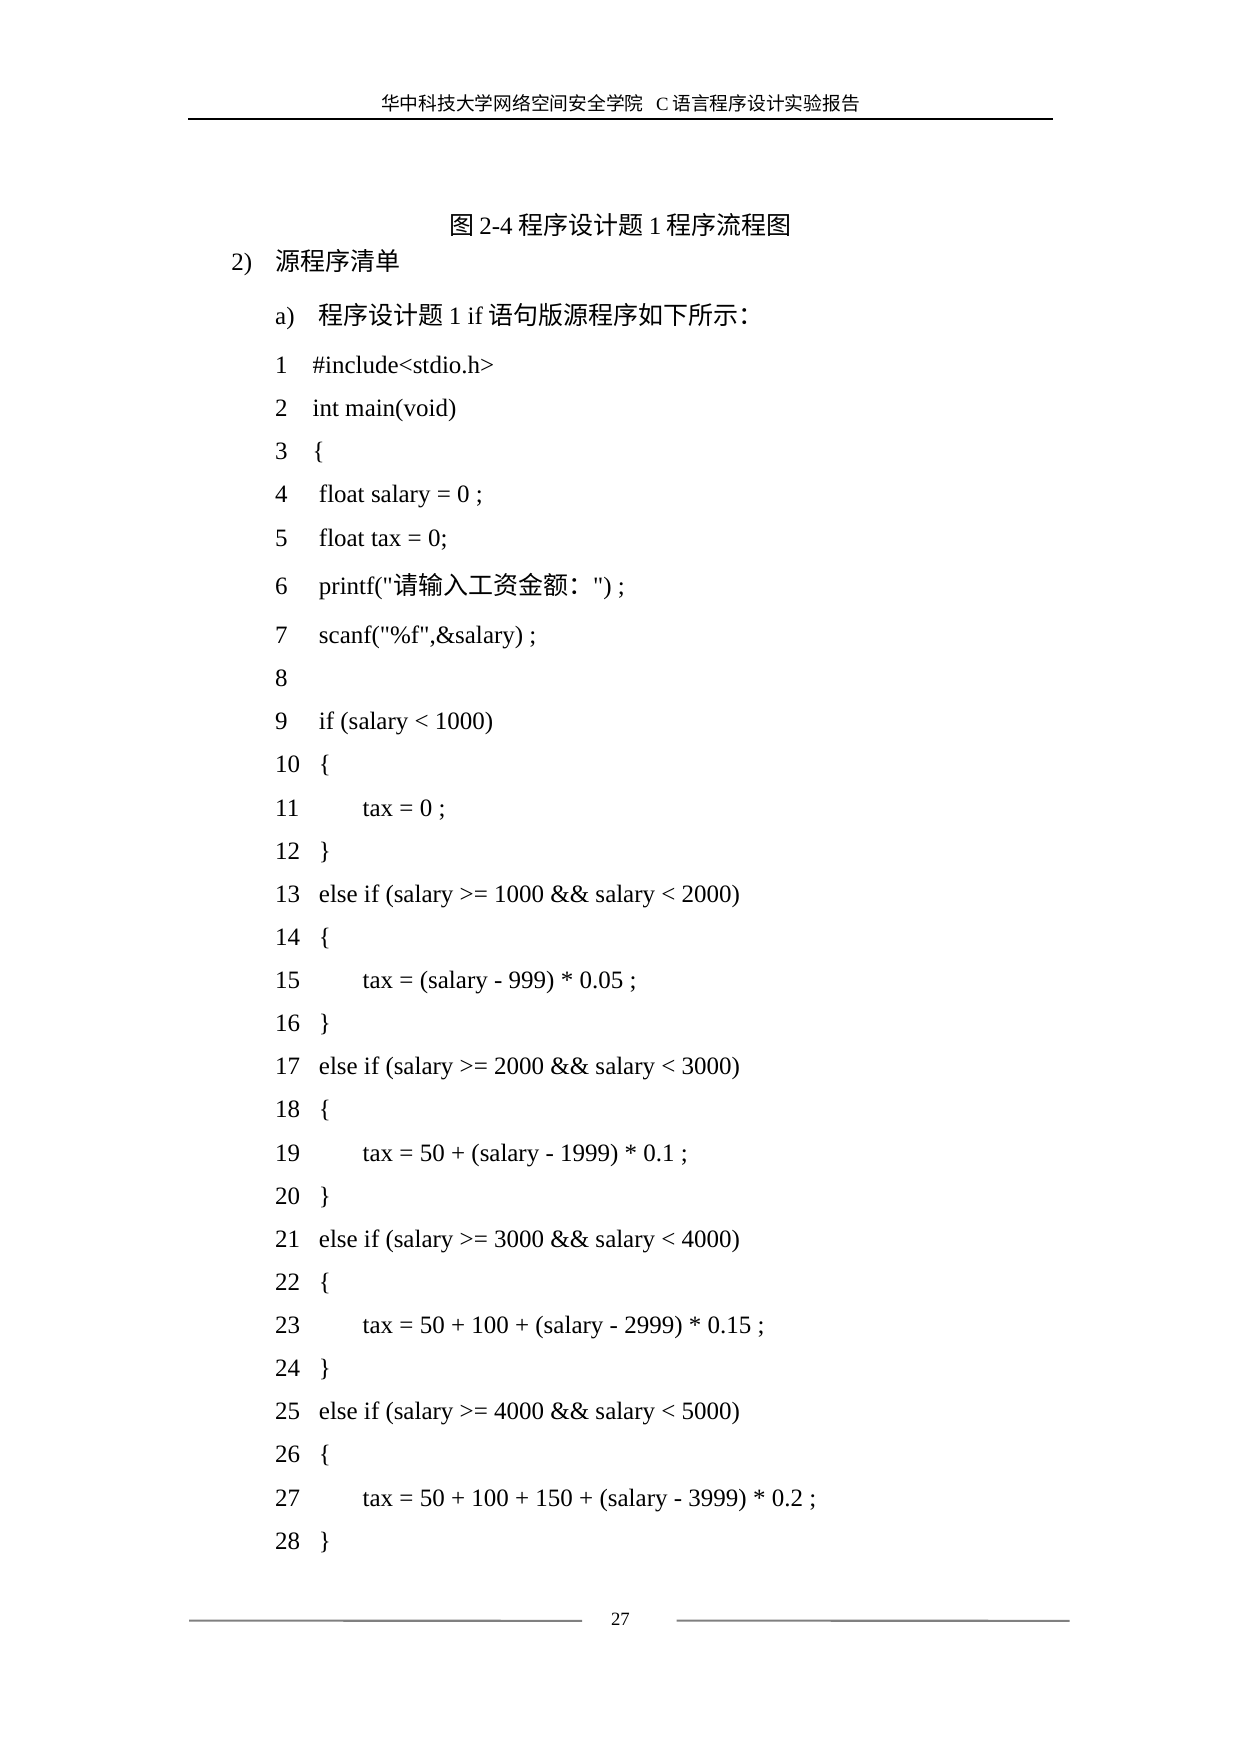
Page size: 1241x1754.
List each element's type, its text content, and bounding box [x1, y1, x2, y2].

list { [275, 436, 1053, 465]
text 2) 源程序清单 [231, 241, 1053, 278]
list { [275, 922, 1053, 951]
list tax = 50 + 100 + 150 + (salary - 3999) * 0.2 ; [275, 1483, 1053, 1511]
list float tax = 0; [275, 523, 1053, 551]
list tax = 50 + (salary - 1999) * 0.1 ; [275, 1138, 1053, 1166]
list } [275, 836, 1053, 864]
list if (salary < 1000) [275, 706, 1053, 735]
list { [275, 1439, 1053, 1468]
list { [275, 1267, 1053, 1296]
list #include<stdio.h> [275, 350, 1053, 379]
list scanf("%f",&salary) ; [275, 620, 1053, 649]
list tax = (salary - 999) * 0.05 ; [275, 965, 1053, 994]
list else if (salary >= 4000 && salary < 5000) [275, 1396, 1053, 1425]
list else if (salary >= 1000 && salary < 2000) [275, 879, 1053, 908]
list } [275, 1526, 1053, 1554]
list { [275, 749, 1053, 778]
list 程序设计题1 if语句版源程序如下所示： [275, 296, 1053, 332]
list } [275, 1181, 1053, 1209]
list else if (salary >= 3000 && salary < 4000) [275, 1224, 1053, 1253]
list } [275, 1008, 1053, 1037]
list tax = 0 ; [275, 793, 1053, 821]
text 图2-4 程序设计题1程序流程图 [187, 205, 1053, 241]
list tax = 50 + 100 + (salary - 2999) * 0.15 ; [275, 1310, 1053, 1339]
list else if (salary >= 2000 && salary < 3000) [275, 1051, 1053, 1080]
list printf("请输入工资金额：") ; [275, 566, 1053, 602]
list float salary = 0 ; [275, 479, 1053, 508]
list int main(void) [275, 393, 1053, 422]
list } [275, 1353, 1053, 1382]
list { [275, 1094, 1053, 1123]
